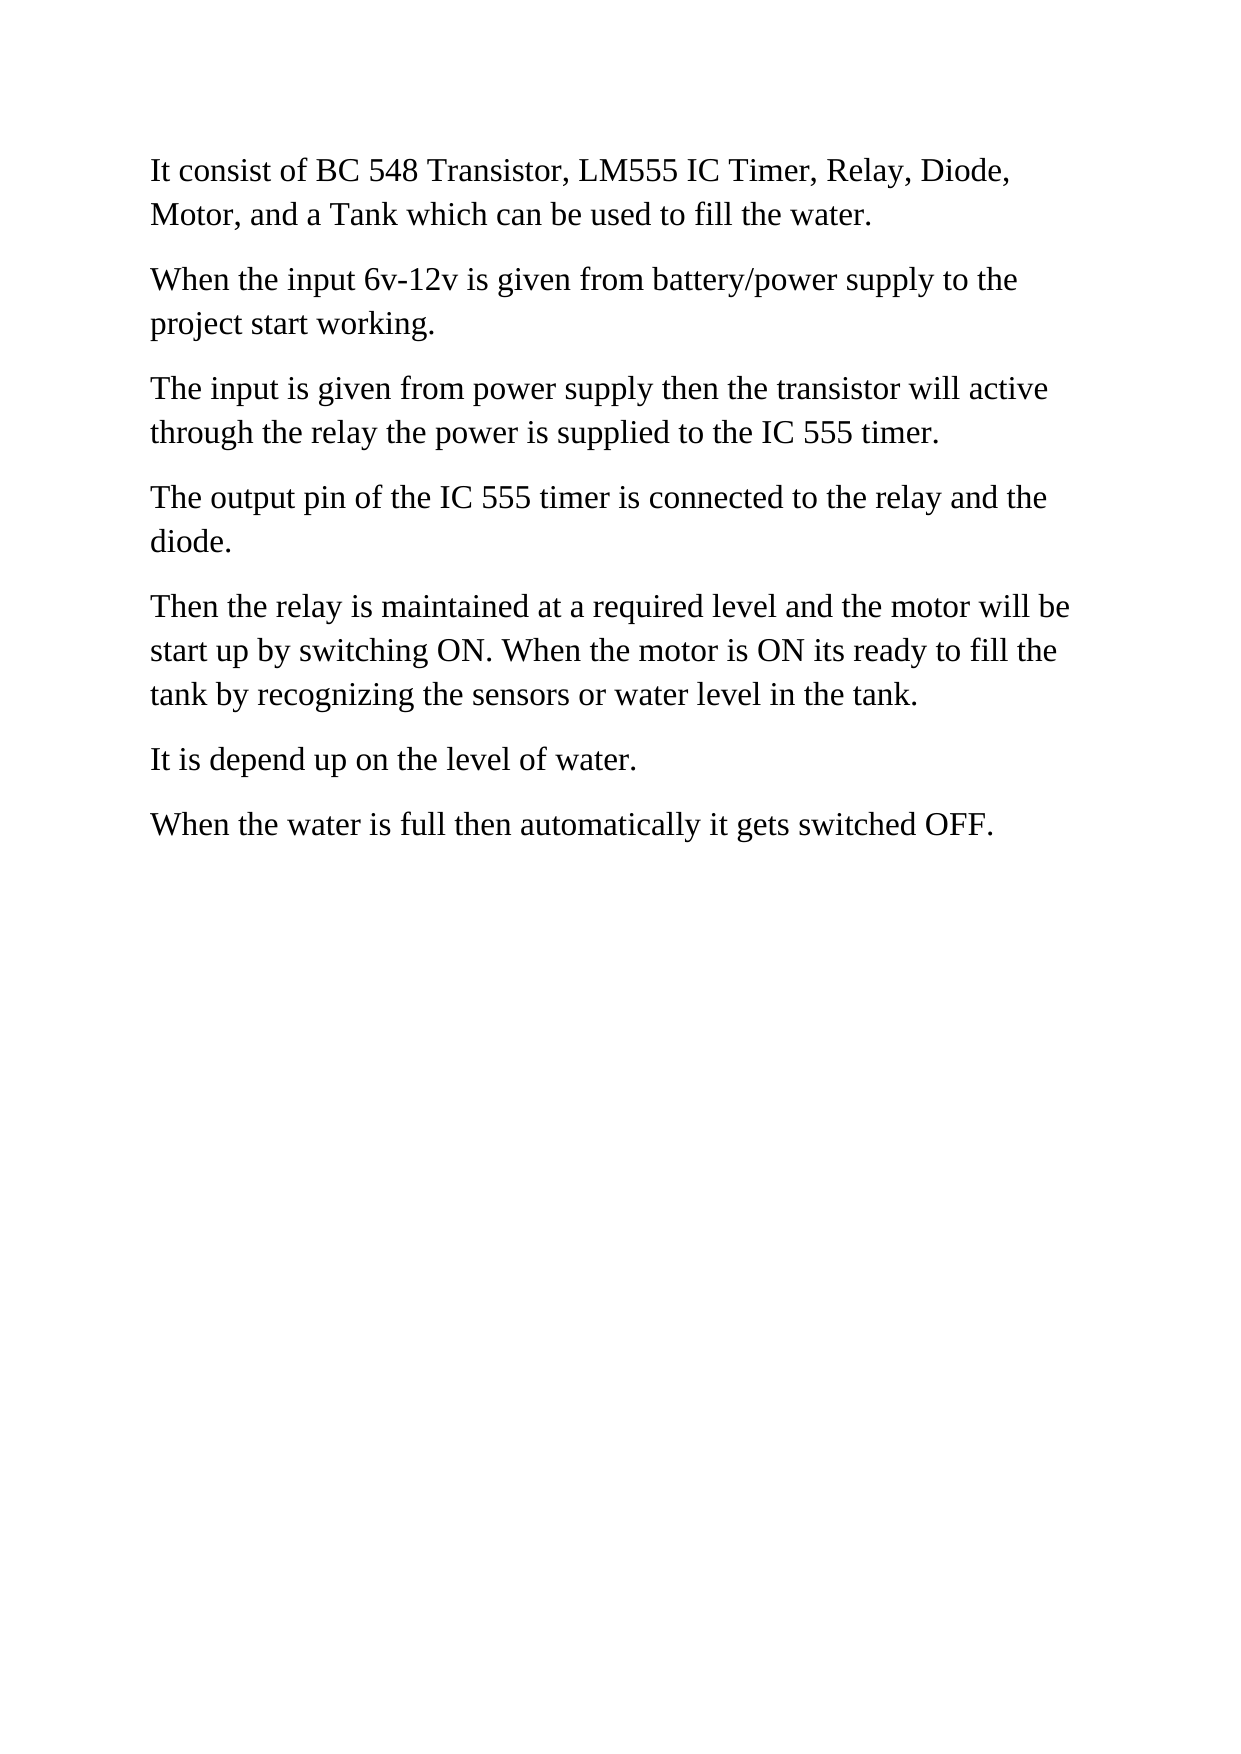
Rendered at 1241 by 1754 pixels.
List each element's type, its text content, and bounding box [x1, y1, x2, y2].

text It is depend up on the level of water. [150, 739, 1090, 777]
text When the water is full then automatically it gets switched OFF. [150, 804, 1090, 842]
text Then the relay is maintained at a required level and the motor will be start up by switching ON. When the motor is ON its ready to fill the tank by recognizing the sensors or water level in the tank. [150, 586, 1090, 712]
text When the input 6v-12v is given from battery/power supply to the project start working. [150, 259, 1090, 341]
text It consist of BC 548 Transistor, LM555 IC Timer, Relay, Diode, Motor, and a Tank which can be used to fill the water. [150, 150, 1090, 232]
text The input is given from power supply then the transistor will active through the relay the power is supplied to the IC 555 timer. [150, 368, 1090, 450]
text The output pin of the IC 555 timer is connected to the relay and the diode. [150, 477, 1090, 559]
